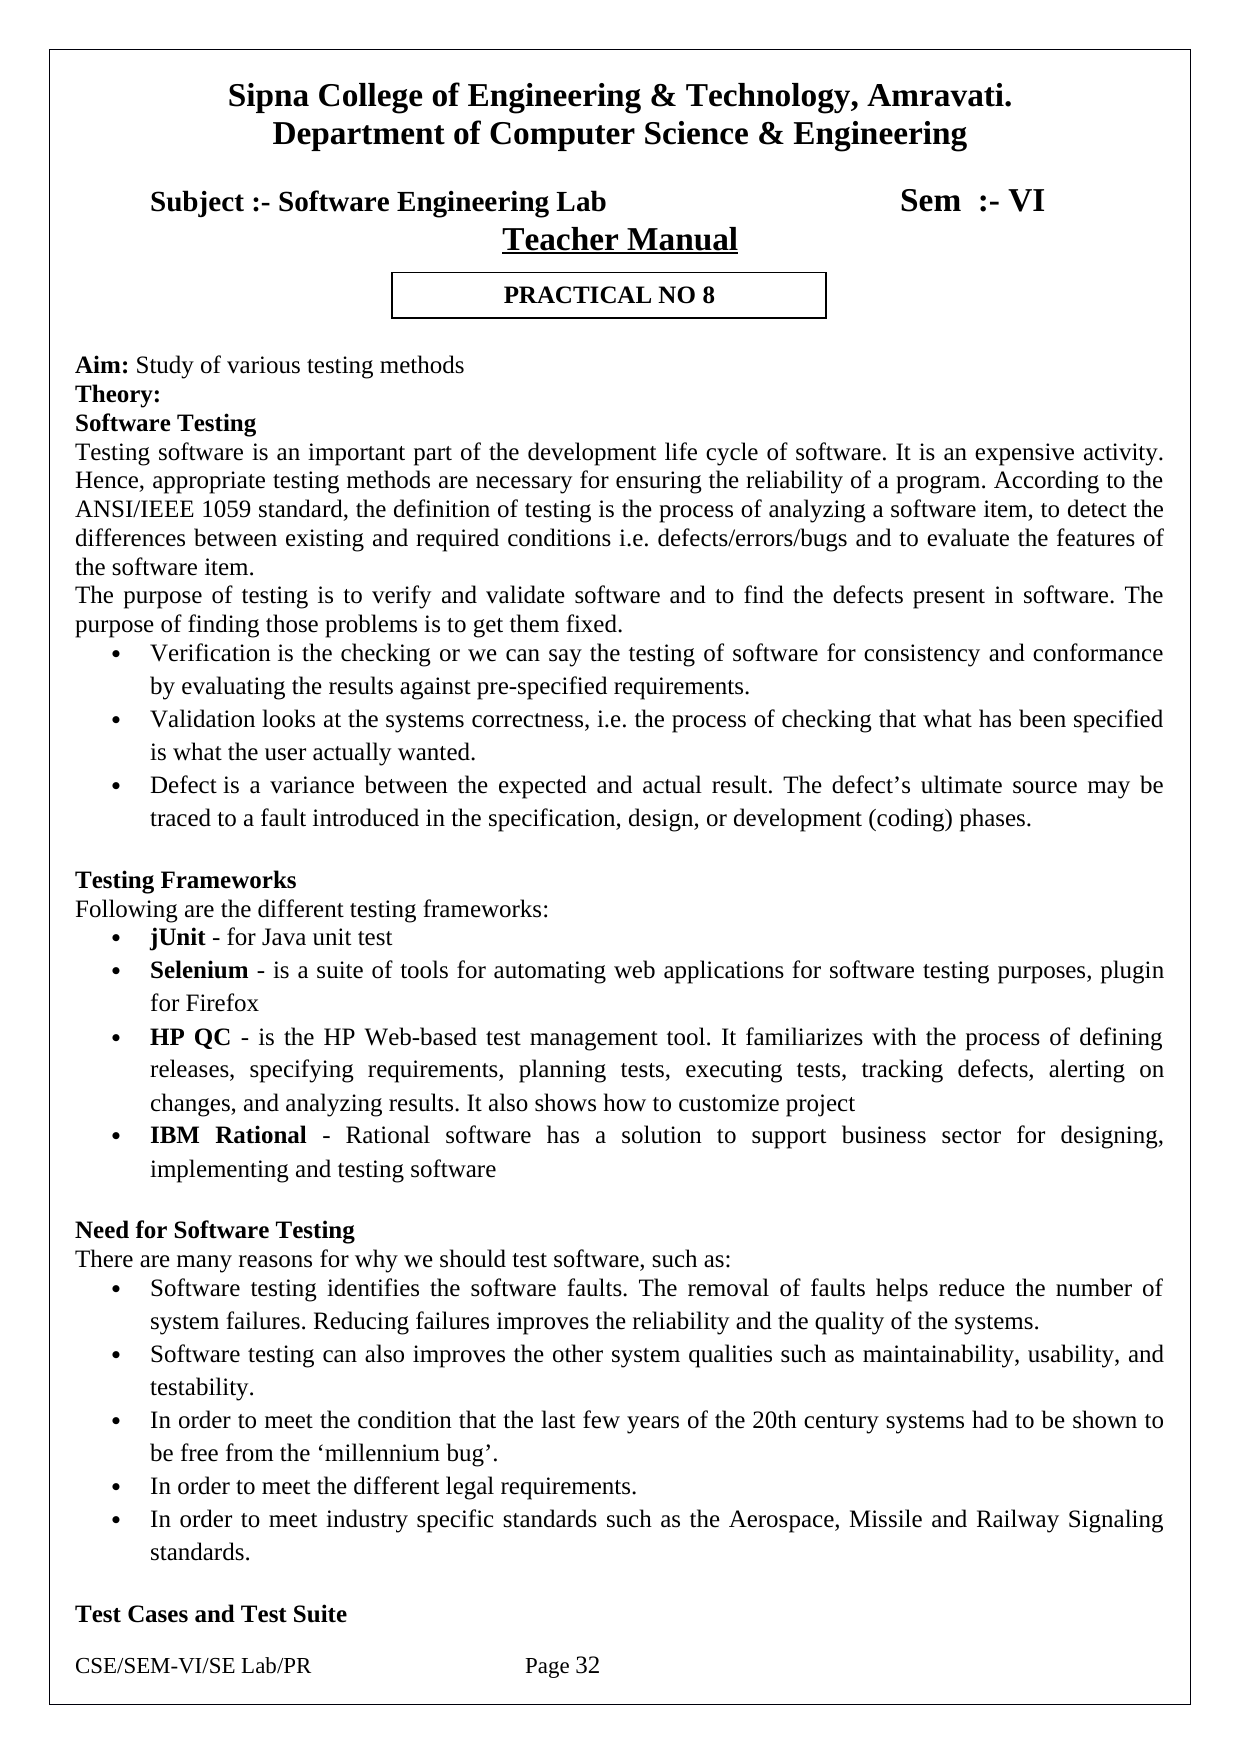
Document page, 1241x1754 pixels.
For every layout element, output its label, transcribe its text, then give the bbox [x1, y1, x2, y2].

text There are many reasons for why we should test software, such as: [75, 1244, 1165, 1273]
list jUnit - for Java unit test [112, 922, 1165, 951]
list In order to meet industry specific standards such as the Aerospace, Missile and Railway Signaling standards. [112, 1504, 1165, 1566]
text Need for Software Testing [75, 1215, 1165, 1244]
list In order to meet the condition that the last few years of the 20th century systems had to be shown to be free from the ‘millennium bug’. [112, 1405, 1165, 1467]
list Defect is a variance between the expected and actual result. The defect’s ultimate source may be traced to a fault introduced in the specification, design, or development (coding) phases. [112, 770, 1165, 832]
list Selenium - is a suite of tools for automating web applications for software testing purposes, plugin for Firefox [112, 956, 1165, 1017]
list In order to meet the different legal requirements. [112, 1471, 1165, 1500]
text Testing Frameworks [75, 865, 1165, 894]
text Following are the different testing frameworks: [75, 894, 1165, 922]
list Software testing identifies the software faults. The removal of faults helps reduce the number of system failures. Reducing failures improves the reliability and the quality of the systems. [112, 1273, 1165, 1335]
text Theory: [75, 379, 1165, 408]
text Aim: Study of various testing methods [75, 351, 1165, 379]
list IBM Rational - Rational software has a solution to support business sector for designing, implementing and testing software [112, 1121, 1165, 1182]
text Test Cases and Test Suite [75, 1599, 1165, 1628]
text Testing software is an important part of the development life cycle of software. It is an expensive activity. Hence, appropriate testing methods are necessary for ensuring the reliability of a program. According to the ANSI/IEEE 1059 standard, the definition of testing is the process of analyzing a software item, to detect the differences between existing and required conditions i.e. defects/errors/bugs and to evaluate the features of the software item. [75, 437, 1165, 581]
text Software Testing [75, 408, 1165, 437]
list Verification is the checking or we can say the testing of software for consistency and conformance by evaluating the results against pre-specified requirements. [112, 638, 1165, 700]
list Software testing can also improves the other system qualities such as maintainability, usability, and testability. [112, 1339, 1165, 1401]
text Subject :- Software Engineering Lab Sem :- VI [75, 180, 1165, 219]
list Validation looks at the systems correctness, i.e. the process of checking that what has been specified is what the user actually wanted. [112, 704, 1165, 766]
list HP QC - is the HP Web-based test management tool. It familiarizes with the process of defining releases, specifying requirements, planning tests, executing tests, tracking defects, alerting on changes, and analyzing results. It also shows how to customize project [112, 1022, 1165, 1116]
list Teacher Manual [75, 219, 1165, 257]
text The purpose of testing is to verify and validate software and to find the defects present in software. The purpose of finding those problems is to get them fixed. [75, 581, 1165, 638]
